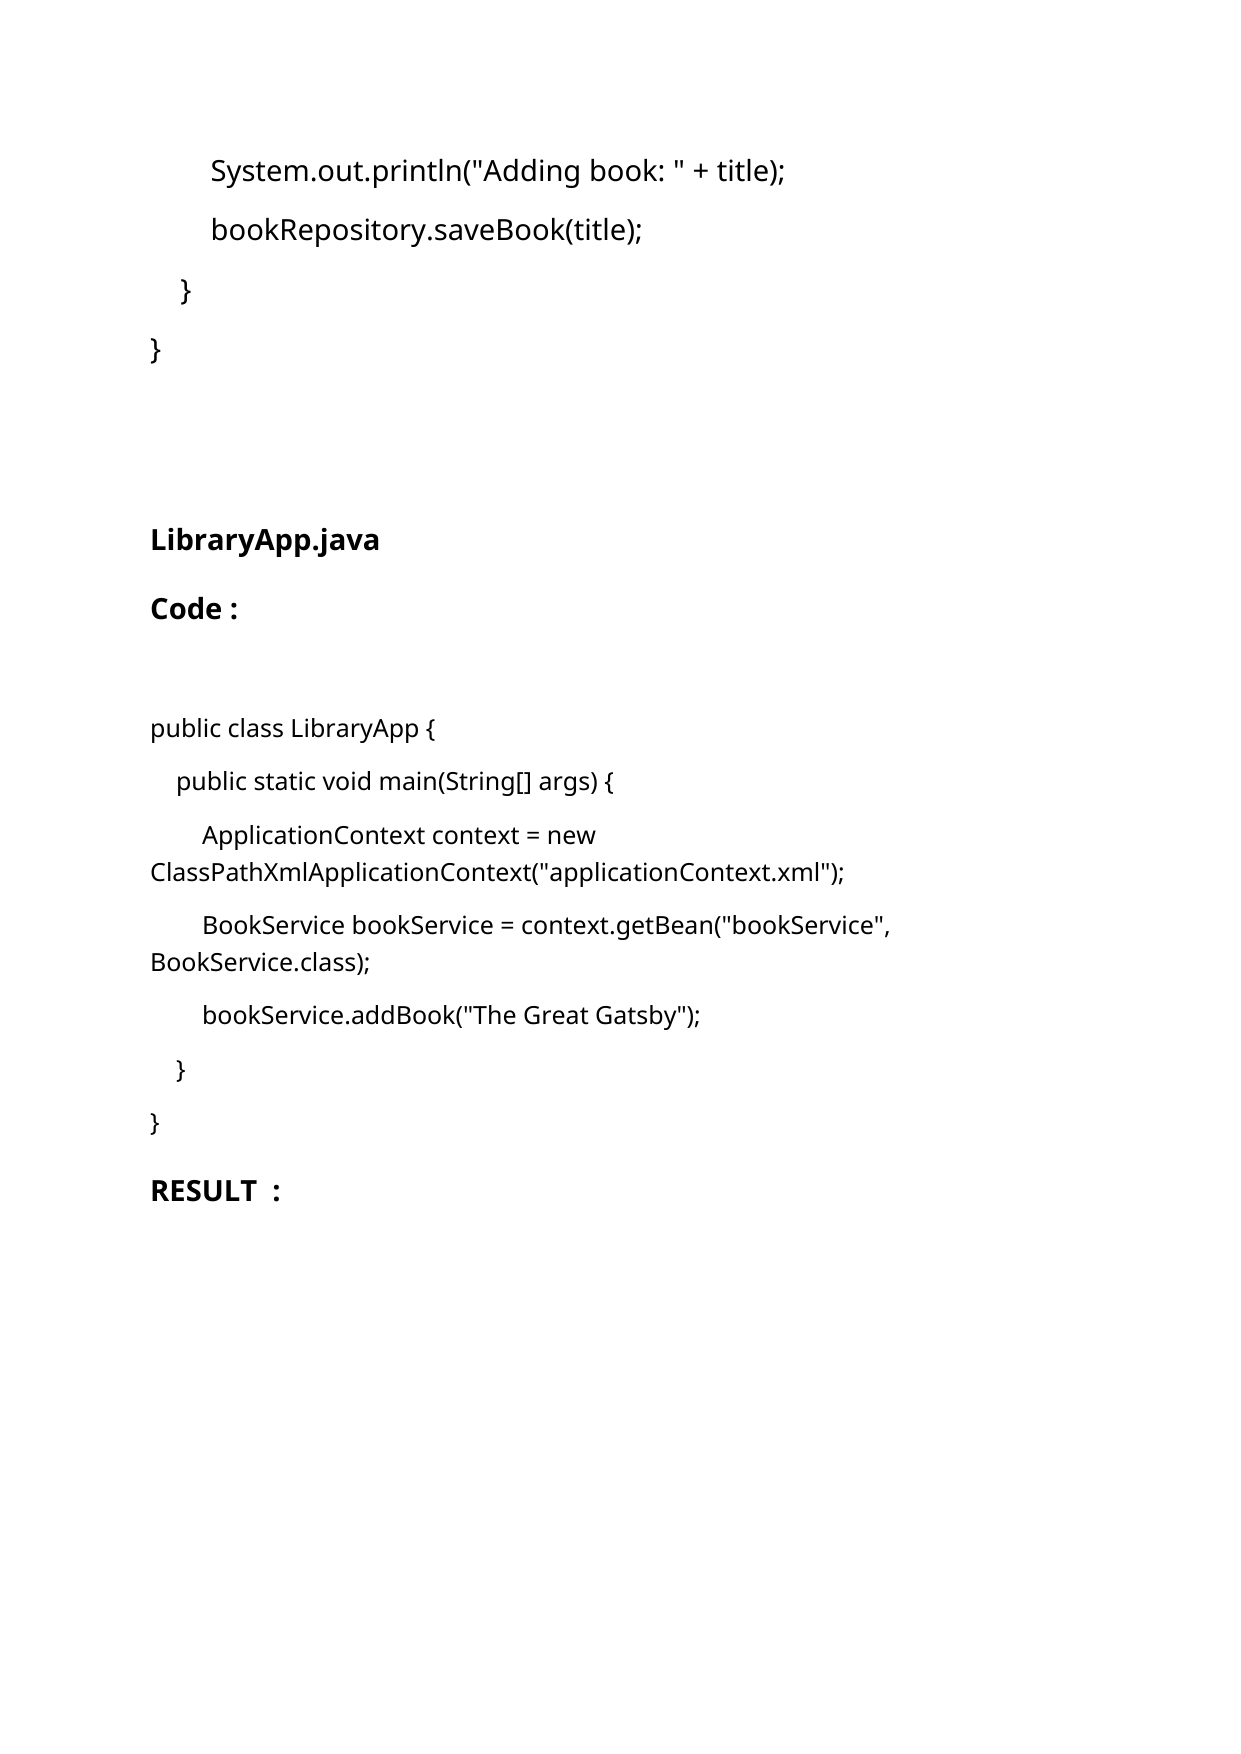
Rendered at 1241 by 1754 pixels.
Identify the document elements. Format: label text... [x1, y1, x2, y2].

text public class LibraryApp { [150, 711, 1090, 744]
text public static void main(String[] args) { [150, 764, 1090, 798]
text bookRepository.saveBook(title); [150, 209, 1090, 249]
text } [150, 1051, 1090, 1085]
text System.out.println("Adding book: " + title); [150, 150, 1090, 190]
text ApplicationContext context = new ClassPathXmlApplicationContext("applicationContext.xml"); [150, 817, 1090, 888]
text } [150, 1105, 1090, 1139]
text RESULT : [150, 1171, 1090, 1210]
text } [150, 328, 1090, 368]
text bookService.addBook("The Great Gatsby"); [150, 998, 1090, 1032]
text } [150, 269, 1090, 309]
text LibraryApp.java [150, 519, 1090, 559]
text Code : [150, 588, 1090, 628]
text BookService bookService = context.getBean("bookService", BookService.class); [150, 908, 1090, 978]
